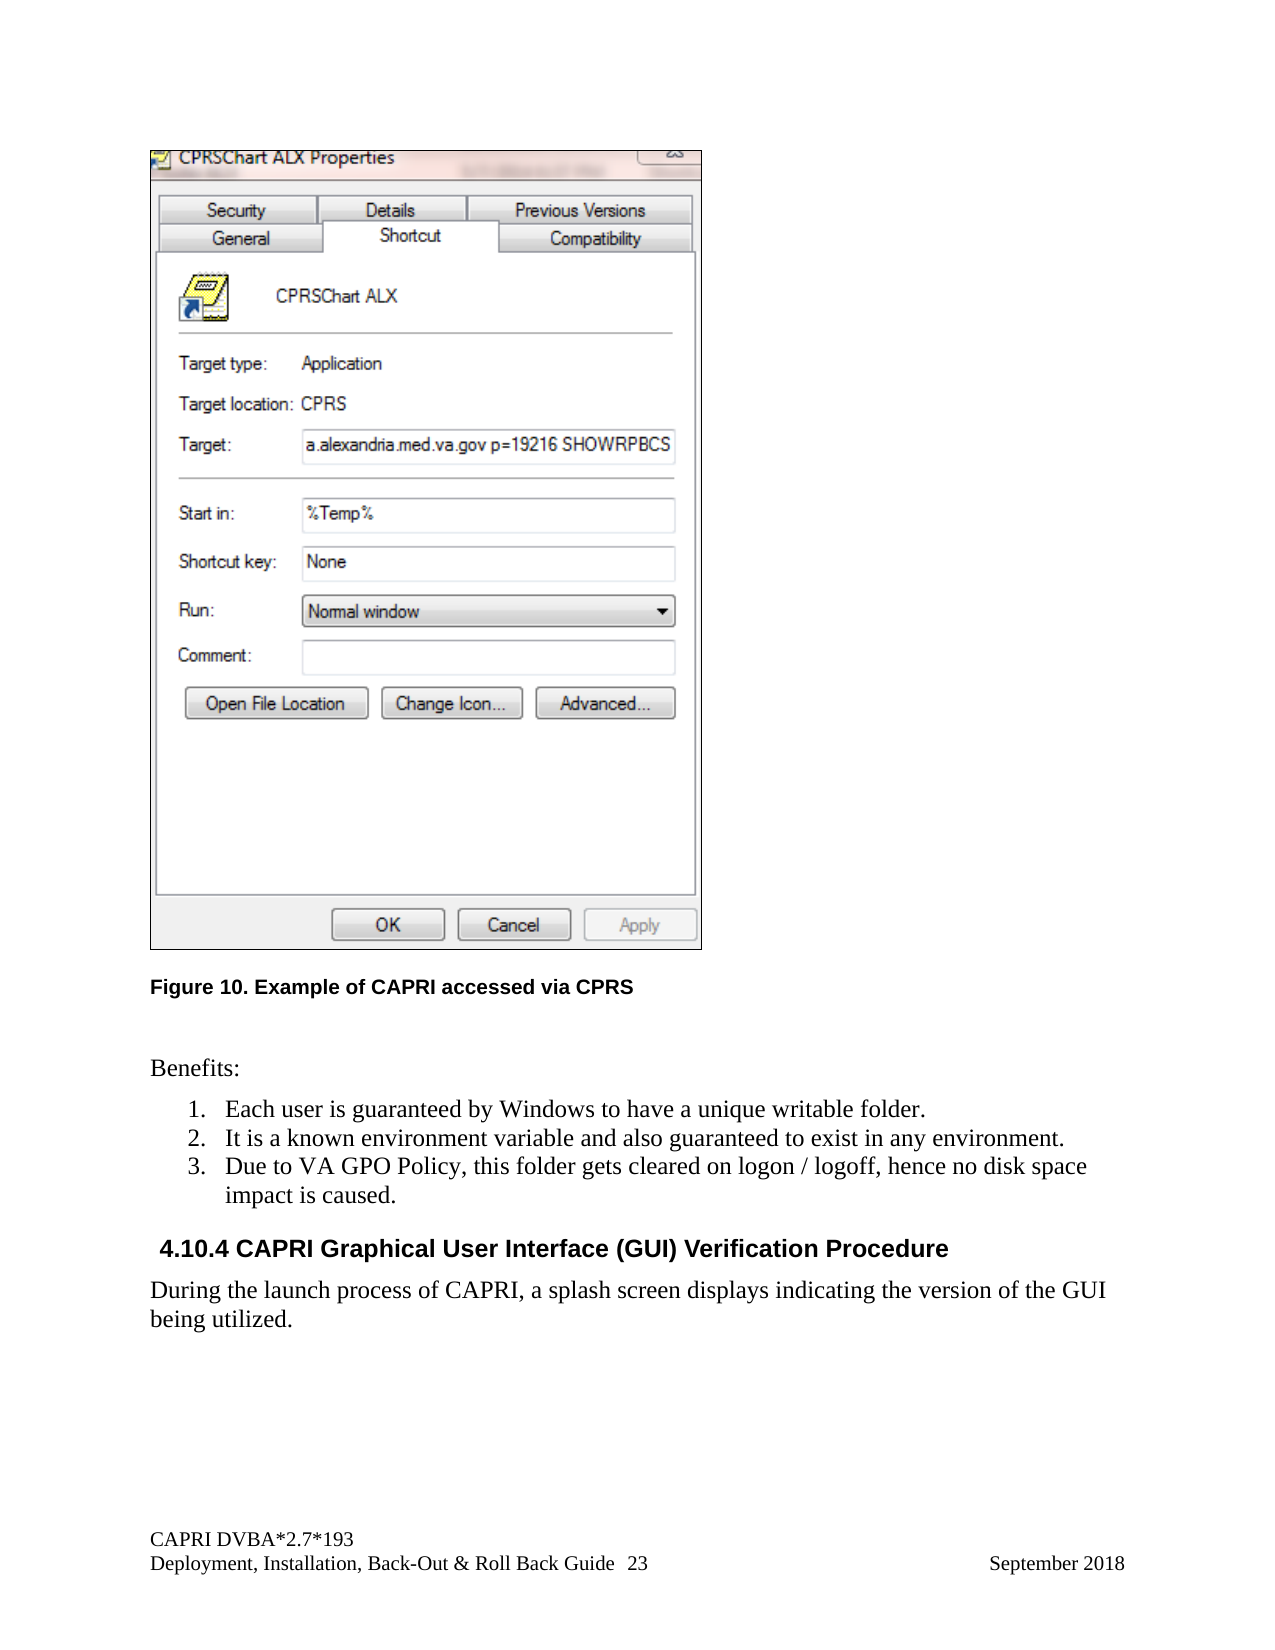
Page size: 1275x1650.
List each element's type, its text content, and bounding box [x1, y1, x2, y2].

list Due to VA GPO Policy, this folder gets cleared on logon / logoff, hence no disk space impact is caused. [187, 1151, 1125, 1209]
subtitle 4.10.4 CAPRI Graphical User Interface (GUI) Verification Procedure [159, 1234, 1125, 1263]
picture [151, 151, 701, 949]
list It is a known environment variable and also guaranteed to exist in any environment. [187, 1123, 1125, 1151]
text During the launch process of CAPRI, a splash screen displays indicating the version of the GUI being utilized. [150, 1275, 1125, 1333]
list Each user is guaranteed by Windows to have a unique writable folder. [187, 1094, 1125, 1123]
text Benefits: [150, 1053, 1125, 1081]
